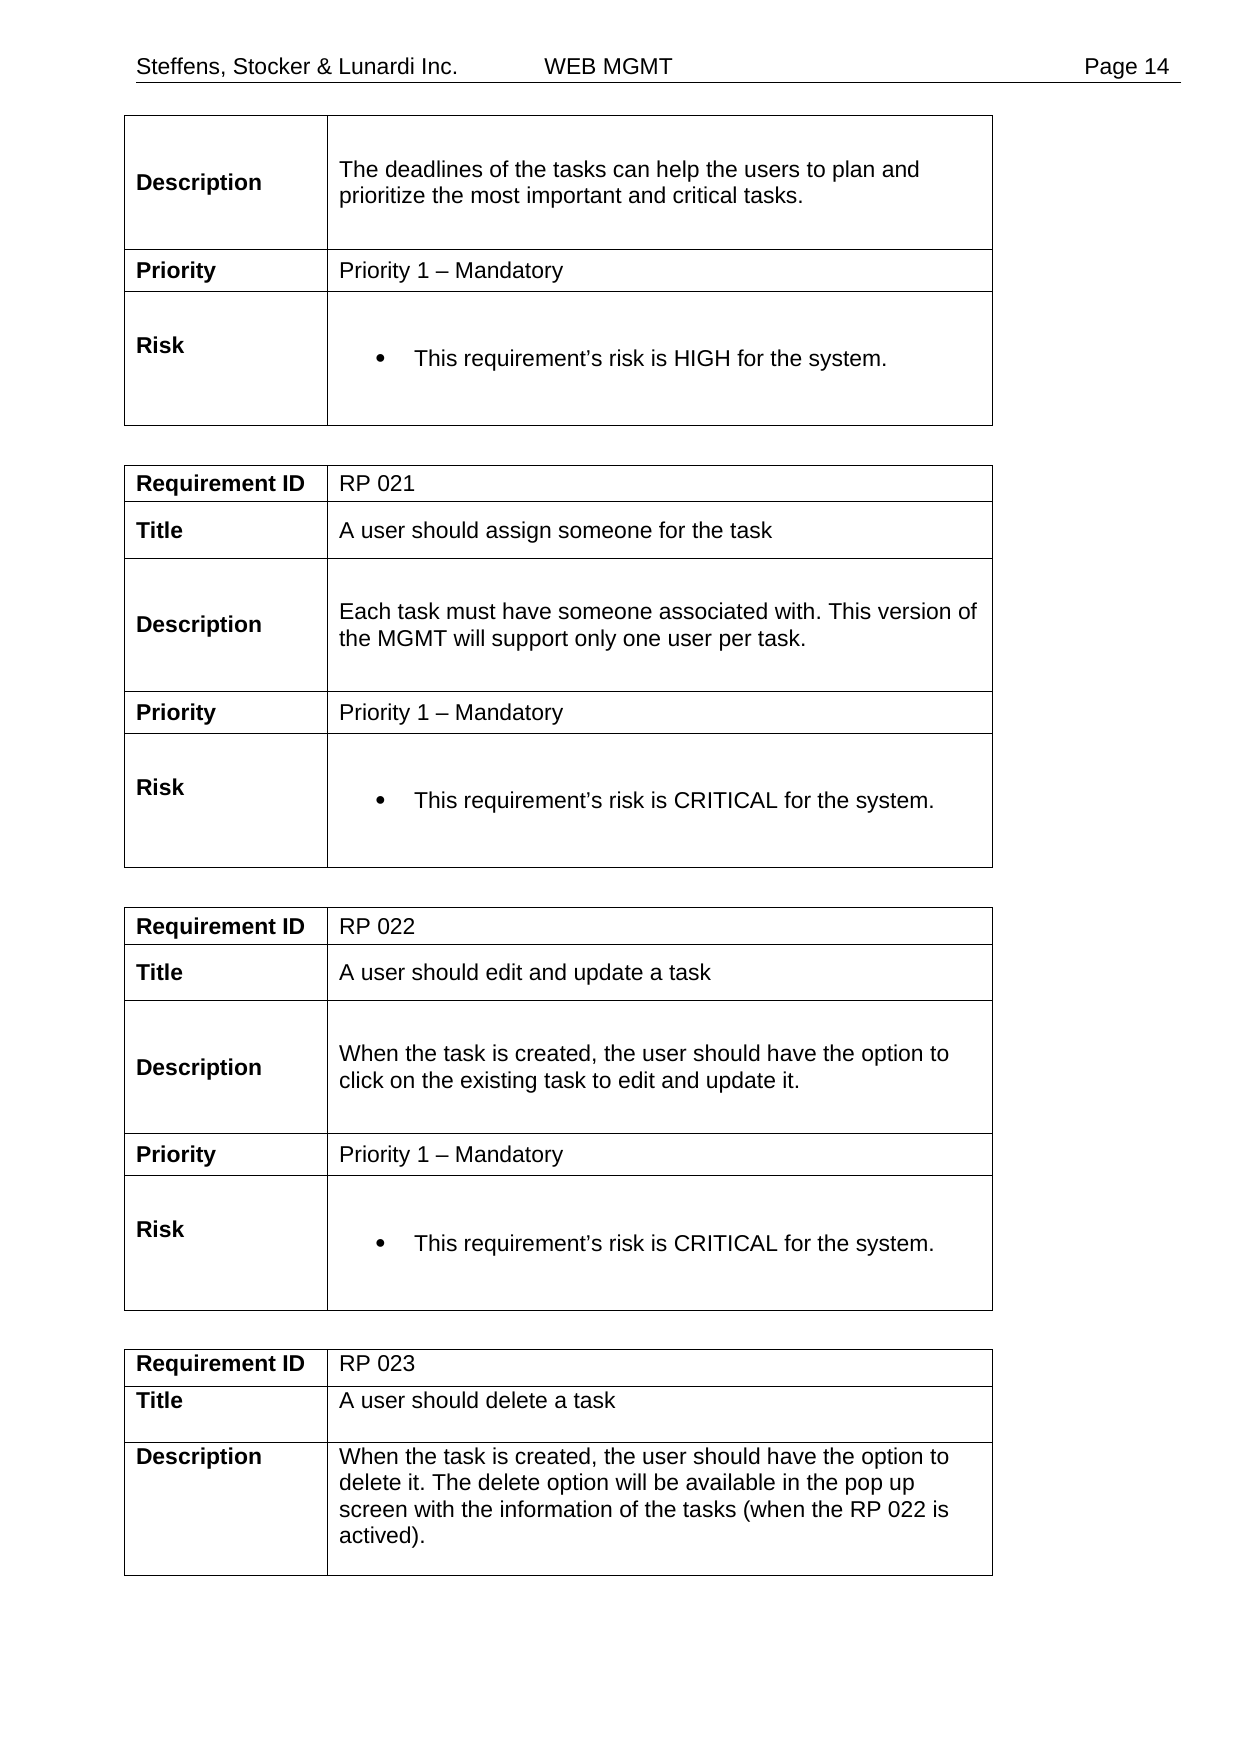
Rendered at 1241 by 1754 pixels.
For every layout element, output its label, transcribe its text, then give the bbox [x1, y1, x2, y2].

table_header Requirement ID [125, 908, 327, 943]
table_cell A user should delete a task [328, 1387, 992, 1442]
table_header RP 021 [328, 466, 992, 501]
table_cell A user should edit and update a task [328, 945, 992, 999]
table_cell When the task is created, the user should have the option to click on the existing task to edit and update it. [328, 1001, 992, 1133]
table_cell Description [125, 116, 327, 249]
table_cell Priority [125, 692, 327, 733]
table_cell Title [125, 1387, 327, 1442]
table_cell Priority [125, 250, 327, 291]
table_cell This requirement’s risk is CRITICAL for the system. [328, 734, 992, 867]
table_cell Priority 1 – Mandatory [328, 692, 992, 733]
table_cell This requirement’s risk is HIGH for the system. [328, 292, 992, 425]
table_header Requirement ID [125, 466, 327, 501]
table_cell Description [125, 1443, 327, 1575]
table_header Requirement ID [125, 1350, 327, 1386]
table_cell Risk [125, 292, 327, 425]
table_cell Description [125, 1001, 327, 1133]
table_cell Title [125, 502, 327, 557]
table_header RP 022 [328, 908, 992, 943]
table_cell Priority 1 – Mandatory [328, 1134, 992, 1175]
table_cell Title [125, 945, 327, 999]
table_cell Priority 1 – Mandatory [328, 250, 992, 291]
table_cell This requirement’s risk is CRITICAL for the system. [328, 1176, 992, 1309]
table_header RP 023 [328, 1350, 992, 1386]
table_cell Risk [125, 734, 327, 867]
table_cell When the task is created, the user should have the option to delete it. The delete option will be available in the pop up screen with the information of the tasks (when the RP 022 is actived). [328, 1443, 992, 1575]
table_cell Description [125, 559, 327, 691]
table_cell Priority [125, 1134, 327, 1175]
table_cell Each task must have someone associated with. This version of the MGMT will support only one user per task. [328, 559, 992, 691]
table_cell The deadlines of the tasks can help the users to plan and prioritize the most important and critical tasks. [328, 116, 992, 249]
table_cell A user should assign someone for the task [328, 502, 992, 557]
table_cell Risk [125, 1176, 327, 1309]
